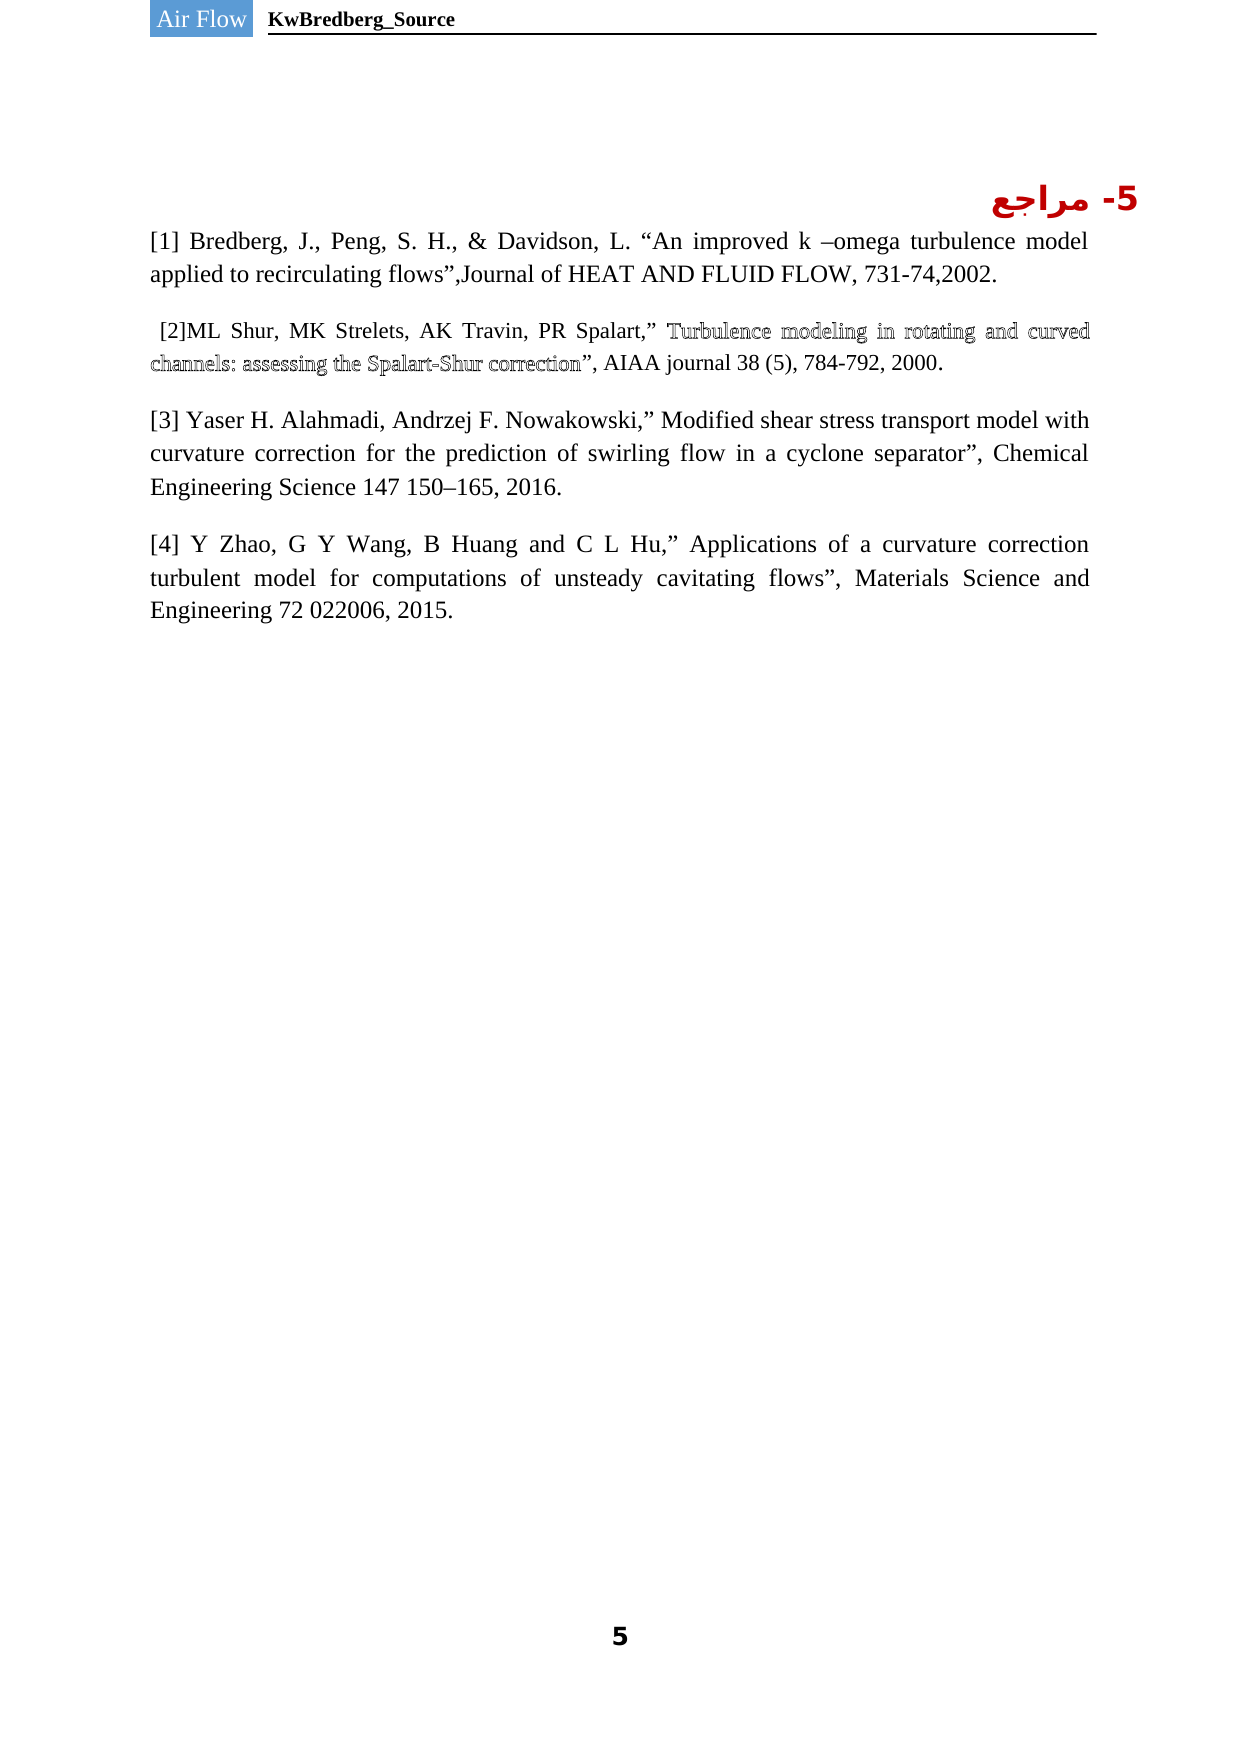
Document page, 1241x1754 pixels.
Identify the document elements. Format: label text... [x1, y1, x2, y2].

text [1] Bredberg, J., Peng, S. H., & Davidson, L. “An improved k –omega turbulence model applied to recirculating flows”,Journal of HEAT AND FLUID FLOW, 731-74,2002. [150, 226, 1090, 288]
text [3] Yaser H. Alahmadi, Andrzej F. Nowakowski,” Modified shear stress transport model with curvature correction for the prediction of swirling flow in a cyclone separator”, Chemical Engineering Science 147 150–165, 2016. [150, 406, 1090, 500]
text مراجع [150, 179, 1090, 218]
text [2]ML Shur, MK Strelets, AK Travin, PR Spalart,” Turbulence modeling in rotating and curved channels: assessing the Spalart-Shur correction”, AIAA journal 38 (5), 784-792, 2000. [150, 317, 1090, 376]
text [4] Y Zhao, G Y Wang, B Huang and C L Hu,” Applications of a curvature correction turbulent model for computations of unsteady cavitating flows”, Materials Science and Engineering 72 022006, 2015. [150, 529, 1090, 624]
